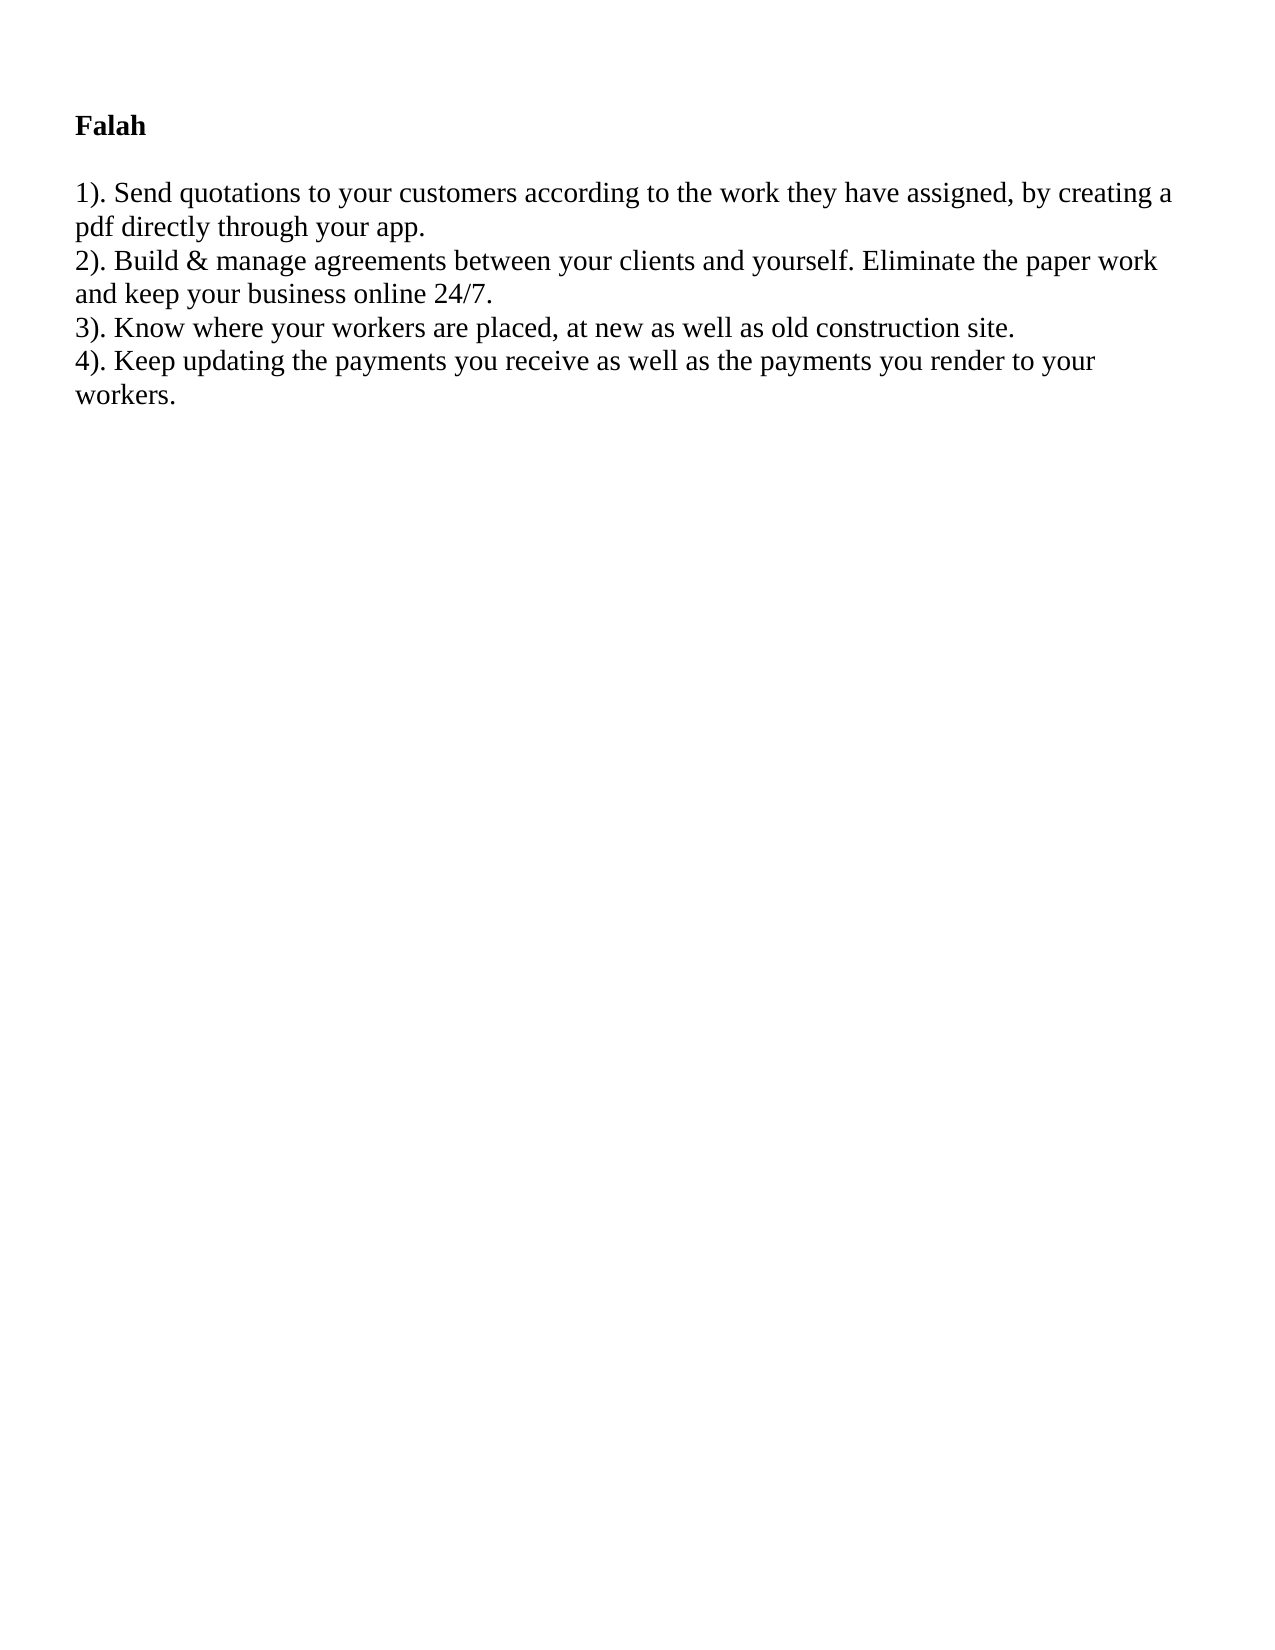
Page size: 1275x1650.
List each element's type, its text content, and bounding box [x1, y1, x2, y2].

text 1). Send quotations to your customers according to the work they have assigned, by creating a pdf directly through your app. [75, 176, 1200, 243]
text 3). Know where your workers are placed, at new as well as old construction site. [75, 310, 1200, 343]
text 4). Keep updating the payments you receive as well as the payments you render to your workers. [75, 343, 1200, 410]
text 2). Build & manage agreements between your clients and yourself. Eliminate the paper work and keep your business online 24/7. [75, 243, 1200, 310]
text Falah [75, 108, 1200, 142]
